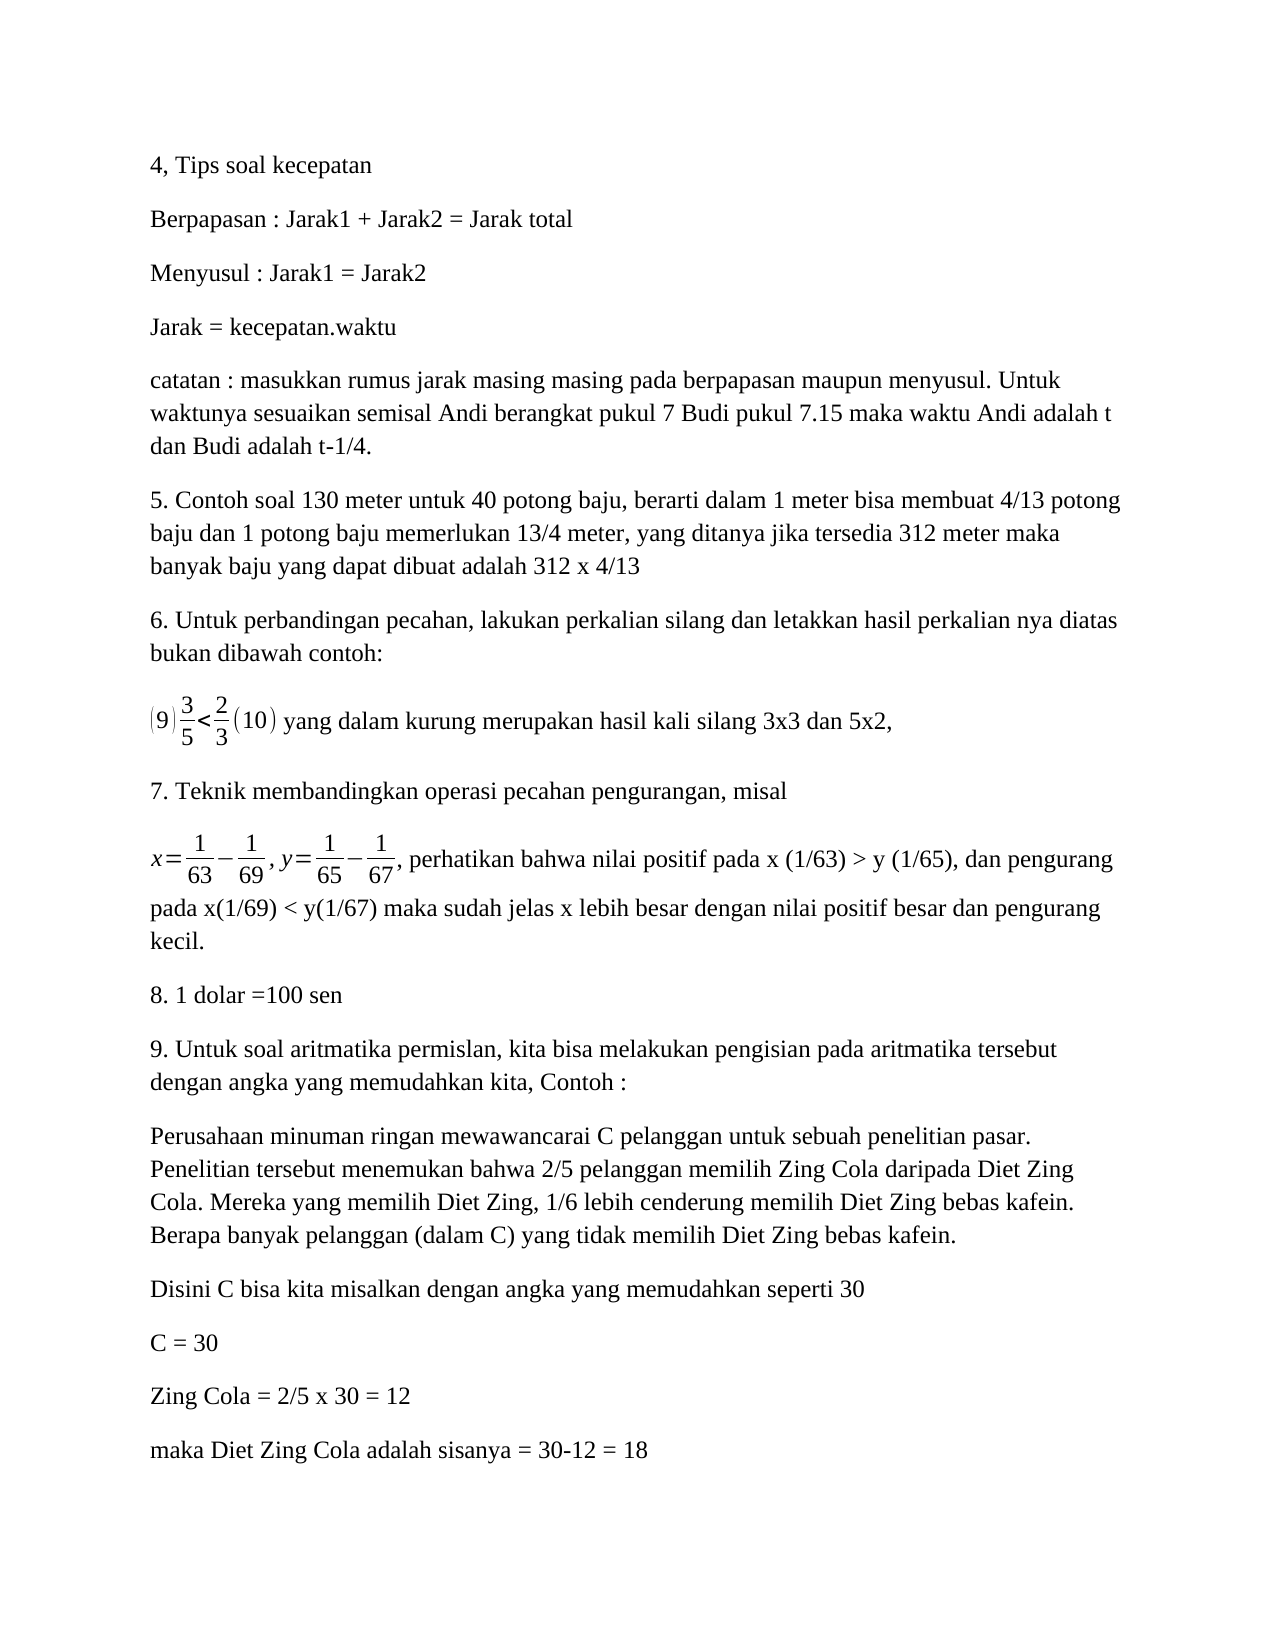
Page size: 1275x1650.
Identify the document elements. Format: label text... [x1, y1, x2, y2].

text Perusahaan minuman ringan mewawancarai C pelanggan untuk sebuah penelitian pasar. Penelitian tersebut menemukan bahwa 2/5 pelanggan memilih Zing Cola daripada Diet Zing Cola. Mereka yang memilih Diet Zing, 1/6 lebih cenderung memilih Diet Zing bebas kafein. Berapa banyak pelanggan (dalam C) yang tidak memilih Diet Zing bebas kafein. [150, 1121, 1125, 1249]
text yang dalam kurung merupakan hasil kali silang 3x3 dan 5x2, [150, 692, 1125, 751]
text , perhatikan bahwa nilai positif pada x (1/63) > y (1/65), dan pengurang pada x(1/69) < y(1/67) maka sudah jelas x lebih besar dengan nilai positif besar dan pengurang kecil. [150, 830, 1125, 955]
text maka Diet Zing Cola adalah sisanya = 30-12 = 18 [150, 1435, 1125, 1464]
text 6. Untuk perbandingan pecahan, lakukan perkalian silang dan letakkan hasil perkalian nya diatas bukan dibawah contoh: [150, 605, 1125, 667]
text 7. Teknik membandingkan operasi pecahan pengurangan, misal [150, 776, 1125, 805]
text Berpapasan : Jarak1 + Jarak2 = Jarak total [150, 204, 1125, 233]
text Menyusul : Jarak1 = Jarak2 [150, 258, 1125, 286]
text Disini C bisa kita misalkan dengan angka yang memudahkan seperti 30 [150, 1274, 1125, 1302]
text C = 30 [150, 1328, 1125, 1356]
text 4, Tips soal kecepatan [150, 150, 1125, 179]
text 9. Untuk soal aritmatika permislan, kita bisa melakukan pengisian pada aritmatika tersebut dengan angka yang memudahkan kita, Contoh : [150, 1034, 1125, 1096]
text Jarak = kecepatan.waktu [150, 312, 1125, 340]
text catatan : masukkan rumus jarak masing masing pada berpapasan maupun menyusul. Untuk waktunya sesuaikan semisal Andi berangkat pukul 7 Budi pukul 7.15 maka waktu Andi adalah t dan Budi adalah t-1/4. [150, 365, 1125, 460]
text 5. Contoh soal 130 meter untuk 40 potong baju, berarti dalam 1 meter bisa membuat 4/13 potong baju dan 1 potong baju memerlukan 13/4 meter, yang ditanya jika tersedia 312 meter maka banyak baju yang dapat dibuat adalah 312 x 4/13 [150, 485, 1125, 580]
text Zing Cola = 2/5 x 30 = 12 [150, 1381, 1125, 1410]
text 8. 1 dolar =100 sen [150, 980, 1125, 1009]
